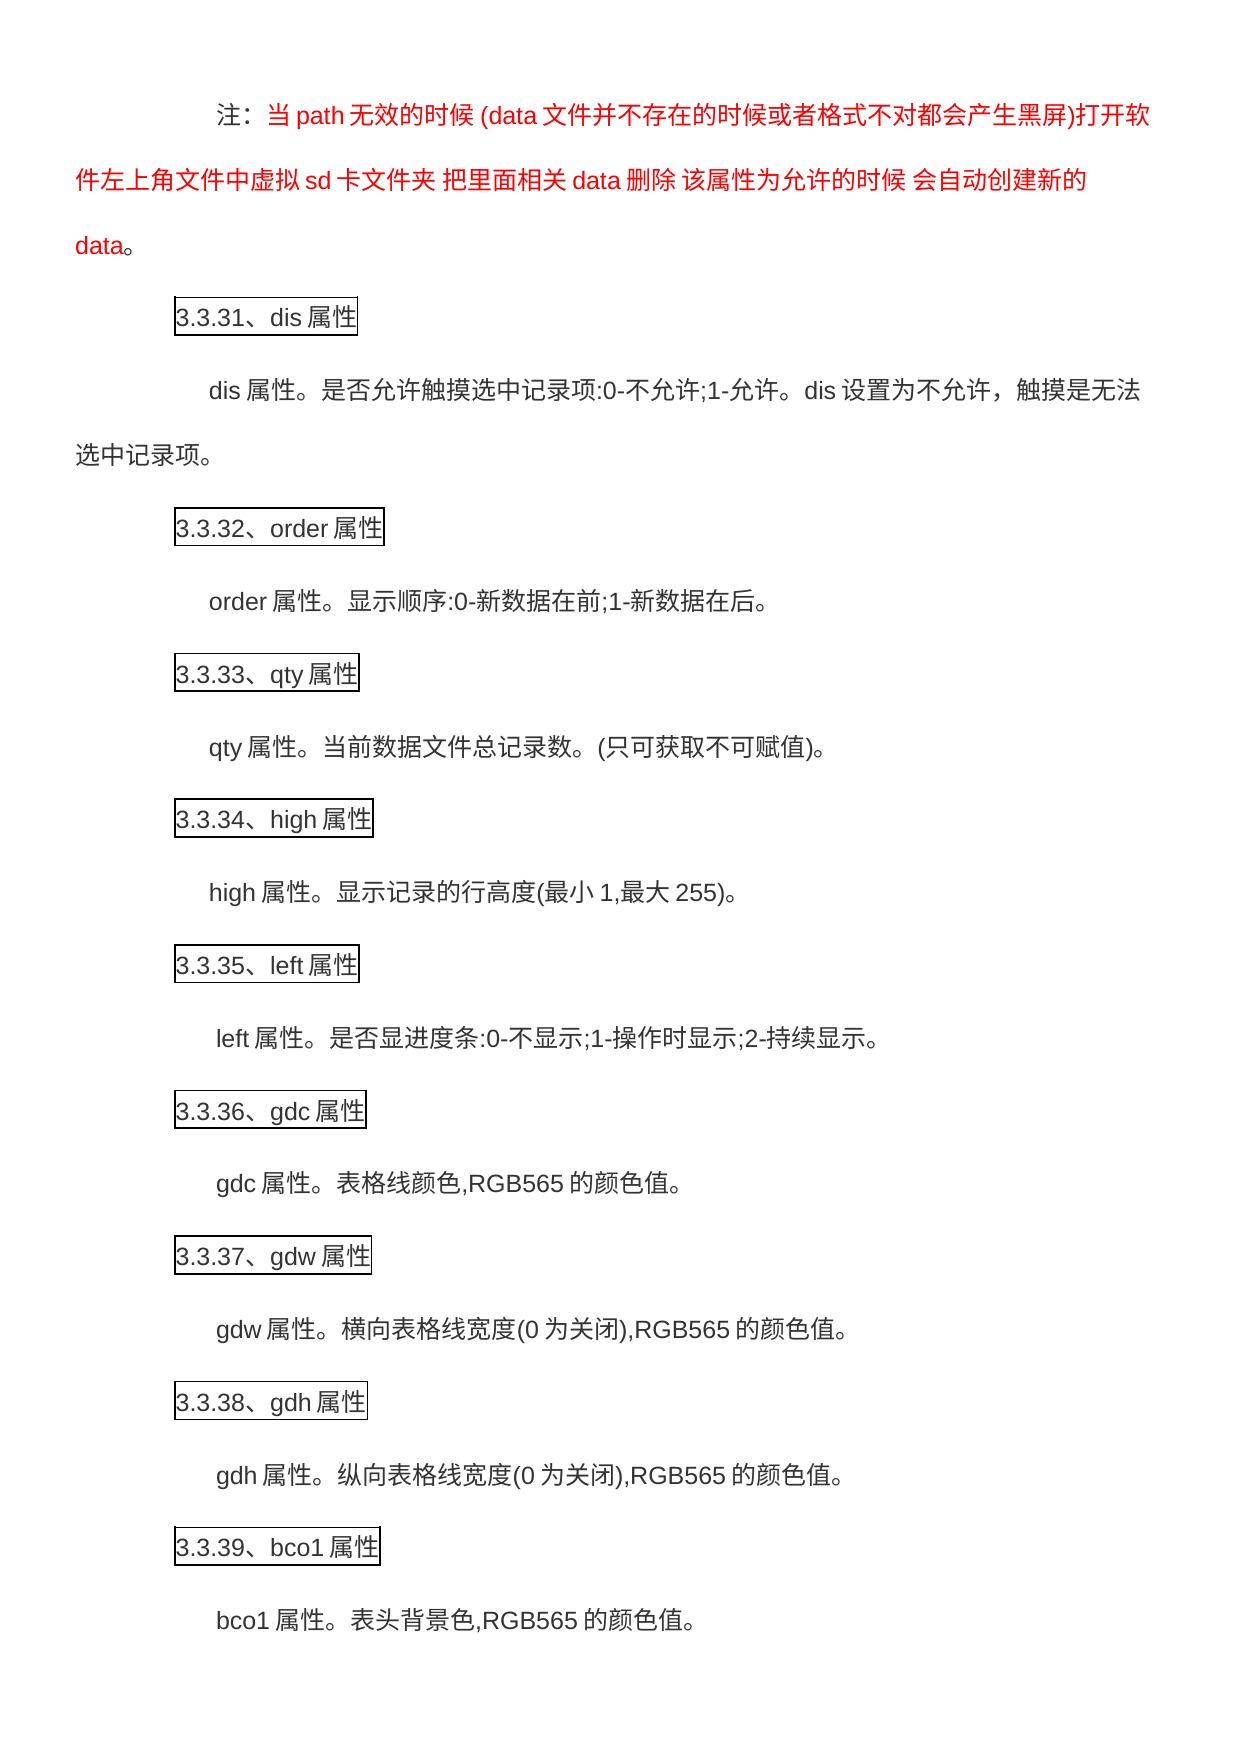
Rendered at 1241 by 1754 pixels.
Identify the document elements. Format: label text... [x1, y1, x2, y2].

text 3.3.39、bco1属性 [75, 1513, 1165, 1578]
text gdw属性。横向表格线宽度(0为关闭),RGB565的颜色值。 [75, 1295, 1165, 1360]
text left属性。是否显进度条:0-不显示;1-操作时显示;2-持续显示。 [75, 1004, 1165, 1069]
text 3.3.35、left属性 [75, 931, 1165, 996]
text order属性。显示顺序:0-新数据在前;1-新数据在后。 [75, 567, 1165, 632]
text high属性。显示记录的行高度(最小1,最大255)。 [75, 858, 1165, 923]
text 3.3.31、dis属性 [75, 283, 1165, 348]
text gdc属性。表格线颜色,RGB565的颜色值。 [75, 1149, 1165, 1214]
text dis属性。是否允许触摸选中记录项:0-不允许;1-允许。dis设置为不允许，触摸是无法选中记录项。 [75, 356, 1165, 486]
text 3.3.38、gdh属性 [75, 1368, 1165, 1433]
text 3.3.32、order属性 [75, 494, 1165, 559]
text qty属性。当前数据文件总记录数。(只可获取不可赋值)。 [75, 713, 1165, 778]
text 3.3.34、high属性 [75, 785, 1165, 850]
text bco1属性。表头背景色,RGB565的颜色值。 [75, 1586, 1165, 1651]
text 3.3.37、gdw属性 [75, 1222, 1165, 1287]
text 3.3.33、qty属性 [75, 640, 1165, 705]
text 3.3.36、gdc属性 [75, 1077, 1165, 1142]
text 注：当path无效的时候 (data文件并不存在的时候或者格式不对都会产生黑屏)打开软件左上角文件中虚拟sd卡文件夹 把里面相关data删除 该属性为允许的时候 会自动创建新的data。 [75, 81, 1165, 276]
text gdh属性。纵向表格线宽度(0为关闭),RGB565的颜色值。 [75, 1441, 1165, 1506]
